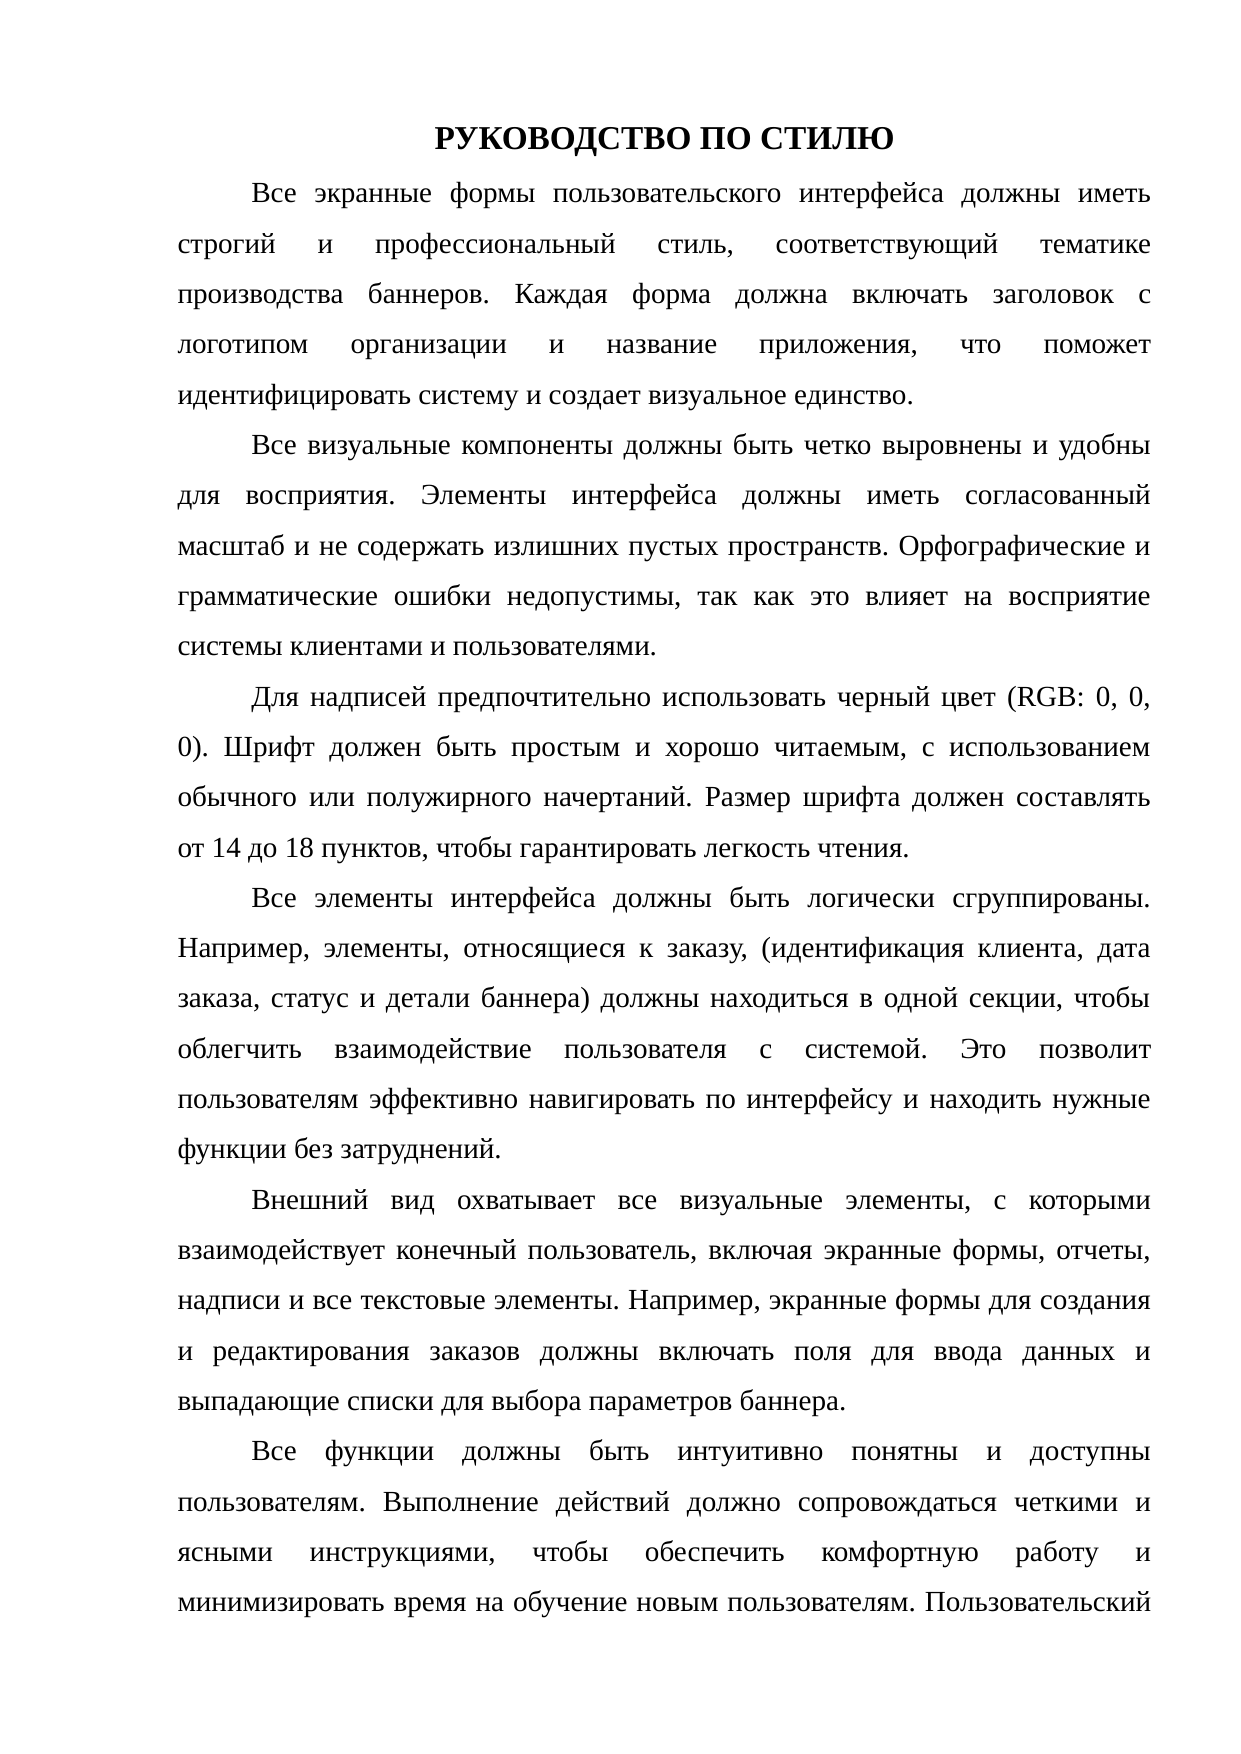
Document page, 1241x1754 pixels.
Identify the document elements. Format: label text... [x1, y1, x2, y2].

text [177, 1433, 1152, 1618]
text Все элементы интерфейса должны быть логически сгруппированы. Например, элементы, относящиеся к заказу, (идентификация клиента, дата заказа, статус и детали баннера) должны находиться в одной секции, чтобы облегчить взаимодействие пользователя с системой. Это позволит пользователям эффективно навигировать по интерфейсу и находить нужные функции без затруднений. [177, 880, 1152, 1165]
list РУКОВОДСТВО ПО СТИЛЮ [177, 118, 1152, 156]
text Все визуальные компоненты должны быть четко выровнены и удобны для восприятия. Элементы интерфейса должны иметь согласованный масштаб и не содержать излишних пустых пространств. Орфографические и грамматические ошибки недопустимы, так как это влияет на восприятие системы клиентами и пользователями. [177, 427, 1152, 662]
text Для надписей предпочтительно использовать черный цвет (RGB: 0, 0, 0). Шрифт должен быть простым и хорошо читаемым, с использованием обычного или полужирного начертаний. Размер шрифта должен составлять от 14 до 18 пунктов, чтобы гарантировать легкость чтения. [177, 679, 1152, 863]
text Внешний вид охватывает все визуальные элементы, с которыми взаимодействует конечный пользователь, включая экранные формы, отчеты, надписи и все текстовые элементы. Например, экранные формы для создания и редактирования заказов должны включать поля для ввода данных и выпадающие списки для выбора параметров баннера. [177, 1182, 1152, 1417]
text Все экранные формы пользовательского интерфейса должны иметь строгий и профессиональный стиль, соответствующий тематике производства баннеров. Каждая форма должна включать заголовок с логотипом организации и название приложения, что поможет идентифицировать систему и создает визуальное единство. [177, 176, 1152, 410]
